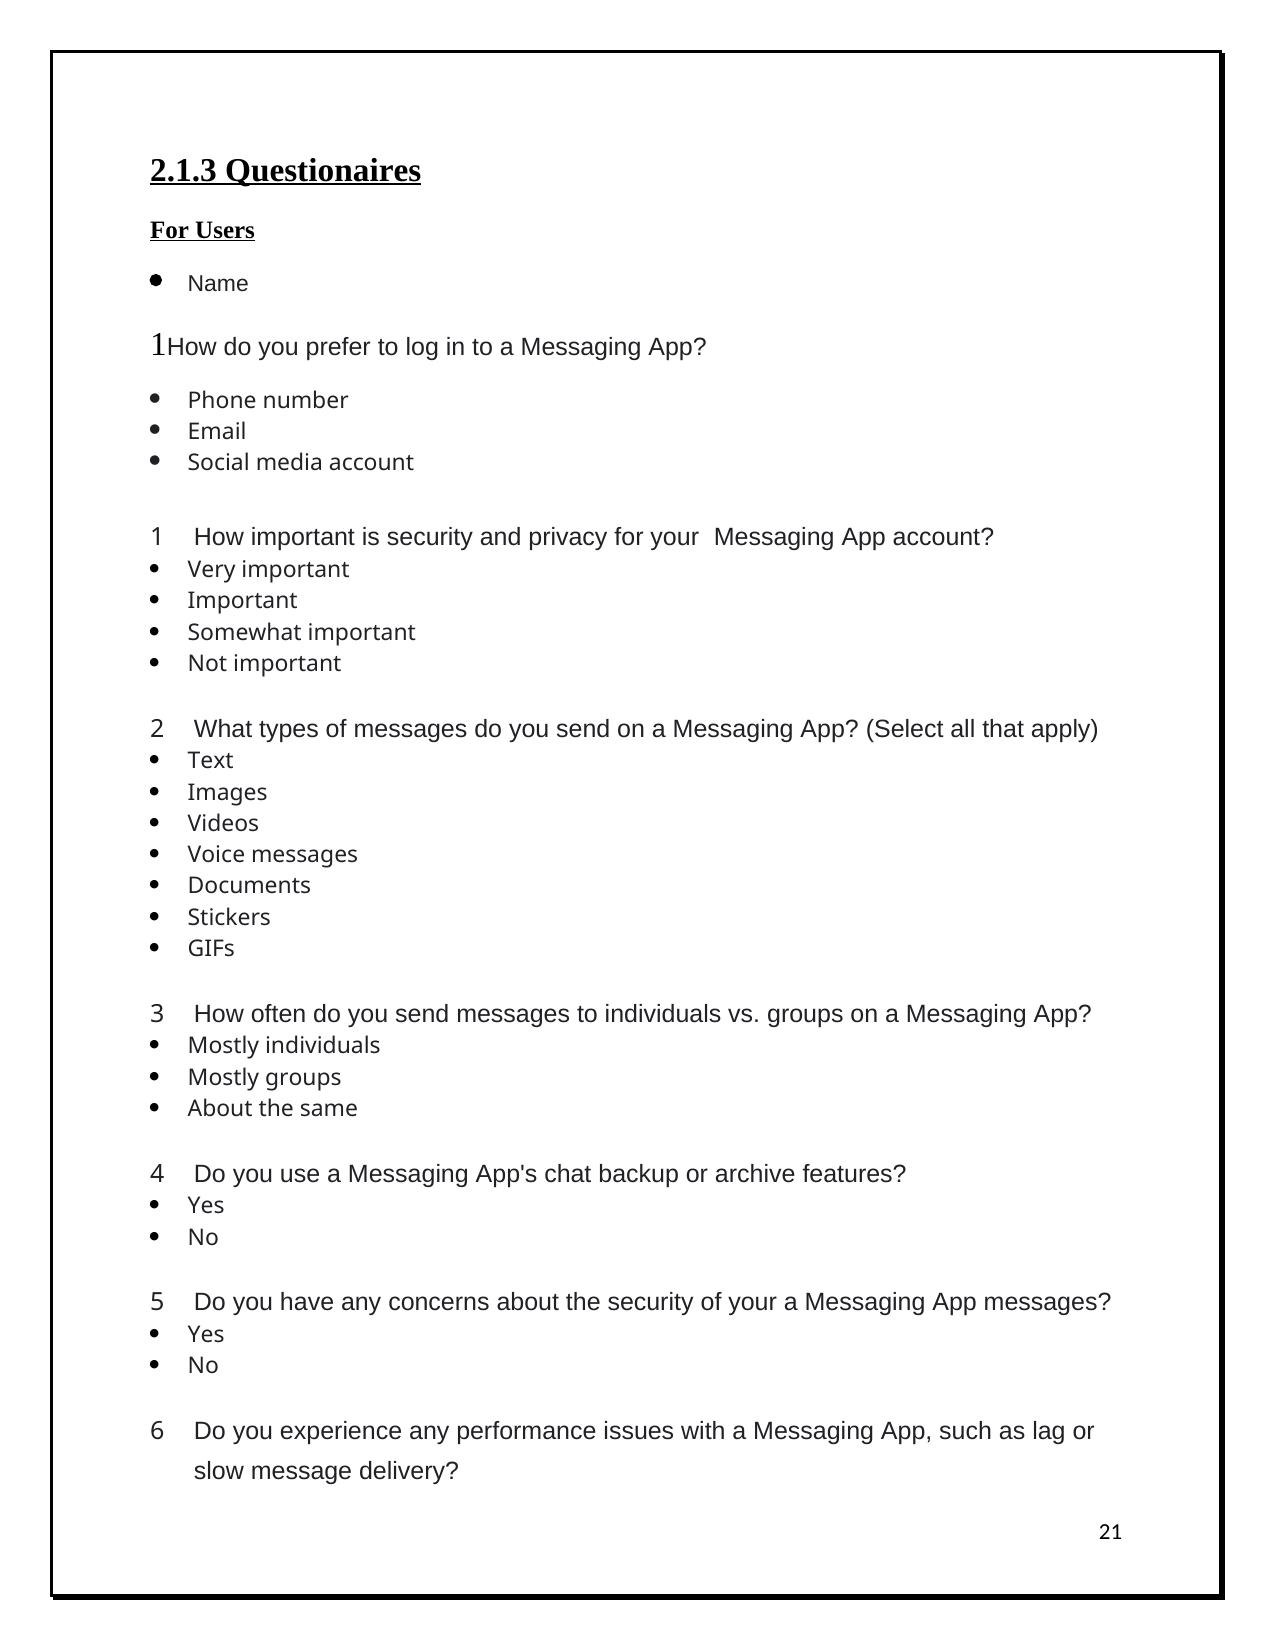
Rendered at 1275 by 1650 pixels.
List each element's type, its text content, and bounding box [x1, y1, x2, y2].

text 1How do you prefer to log in to a Messaging App? [150, 324, 1122, 363]
list How important is security and privacy for your Messaging App account? [150, 516, 1122, 553]
list GIFs [150, 932, 1122, 963]
list About the same [150, 1092, 1122, 1123]
list What types of messages do you send on a Messaging App? (Select all that apply) [150, 707, 1122, 744]
list Name [150, 269, 1122, 299]
list Important [150, 584, 1122, 616]
text For Users [150, 215, 1122, 244]
list Yes [150, 1189, 1122, 1221]
list Do you have any concerns about the security of your a Messaging App messages? [150, 1281, 1122, 1318]
list Images [150, 776, 1122, 807]
text 2.1.3 Questionaires [150, 150, 1122, 188]
list Voice messages [150, 838, 1122, 869]
list Documents [150, 869, 1122, 901]
list Do you use a Messaging App's chat backup or archive features? [150, 1152, 1122, 1189]
list Phone number [150, 383, 1122, 415]
list No [150, 1349, 1122, 1381]
list Stickers [150, 901, 1122, 932]
list Videos [150, 807, 1122, 838]
list Do you experience any performance issues with a Messaging App, such as lag or slow message delivery? [150, 1409, 1122, 1484]
list Mostly groups [150, 1061, 1122, 1092]
list Not important [150, 647, 1122, 678]
list Mostly individuals [150, 1029, 1122, 1061]
list Somewhat important [150, 616, 1122, 647]
list Social media account [150, 446, 1122, 477]
list How often do you send messages to individuals vs. groups on a Messaging App? [150, 992, 1122, 1029]
list Very important [150, 553, 1122, 584]
list No [150, 1221, 1122, 1252]
list Yes [150, 1318, 1122, 1349]
list Email [150, 415, 1122, 446]
list Text [150, 744, 1122, 776]
